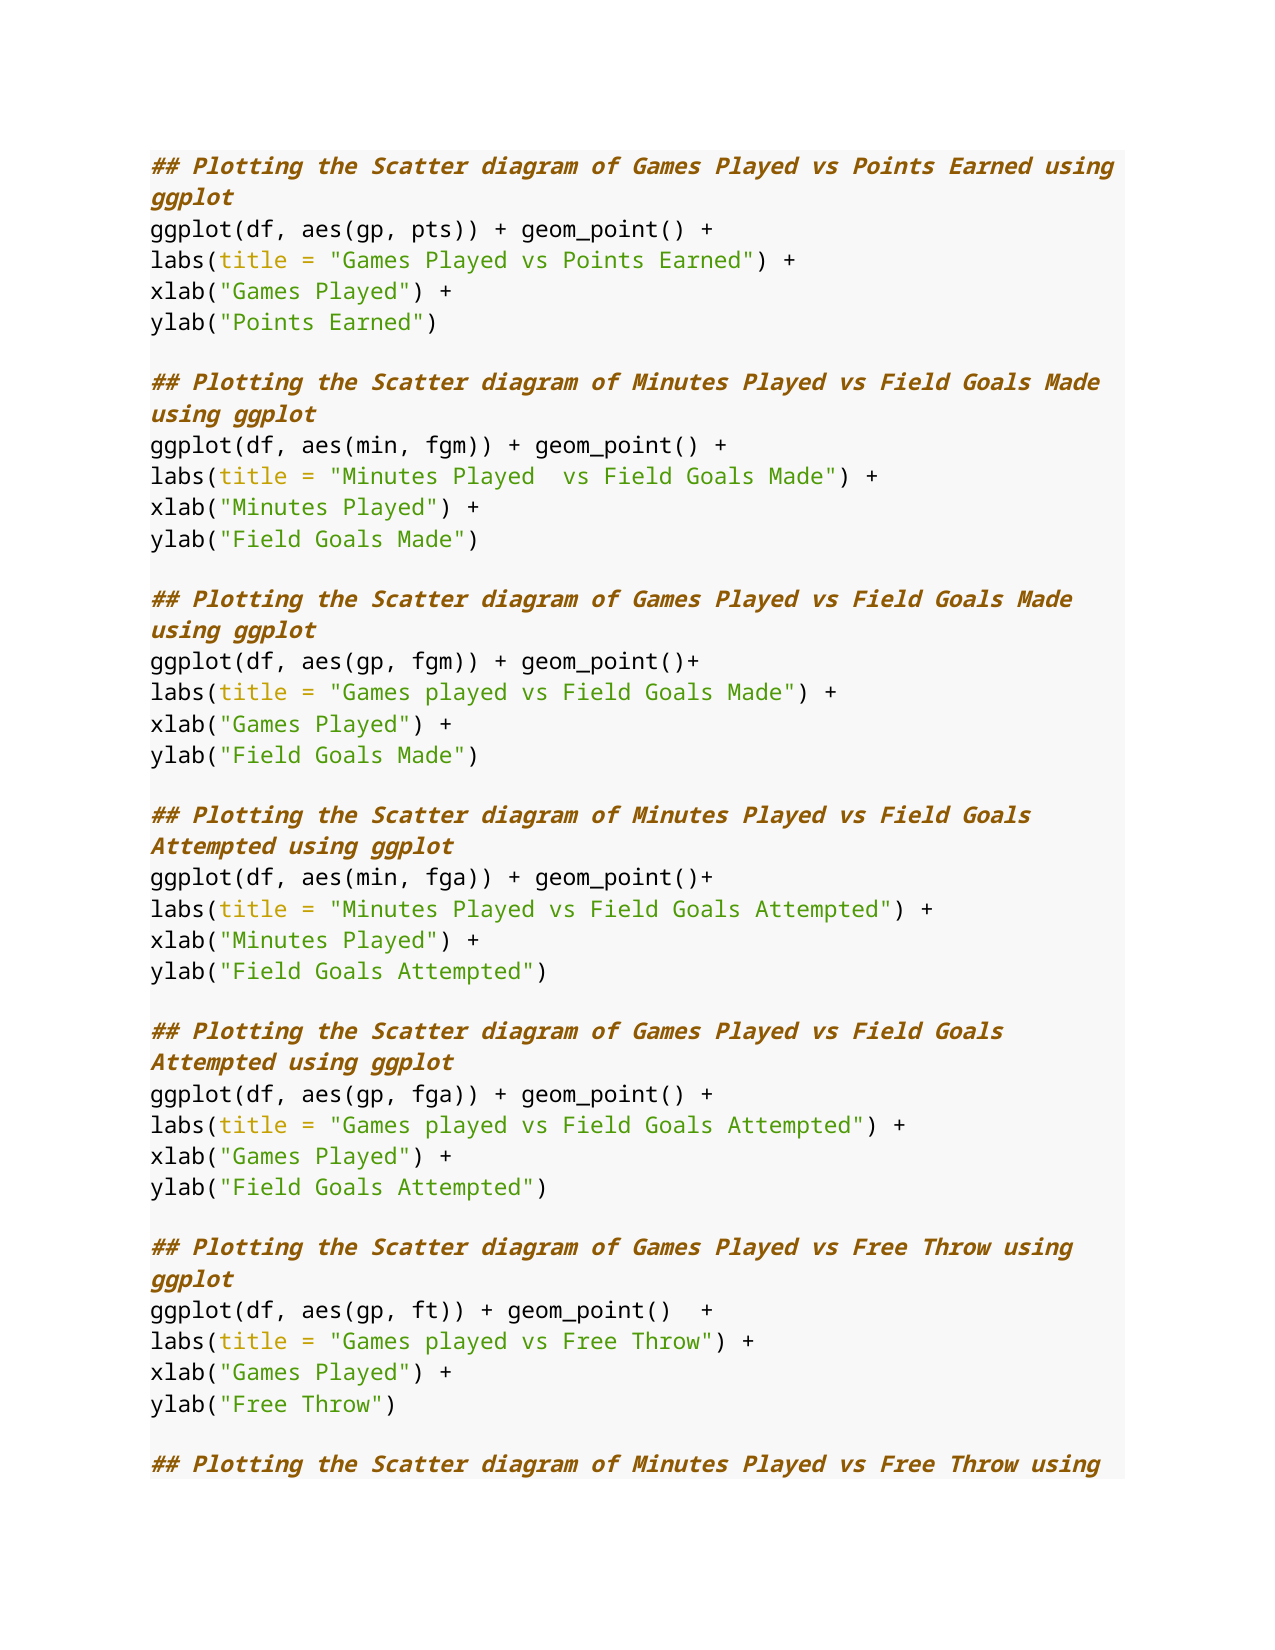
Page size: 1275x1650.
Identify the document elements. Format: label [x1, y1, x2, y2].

text [150, 150, 1125, 1479]
